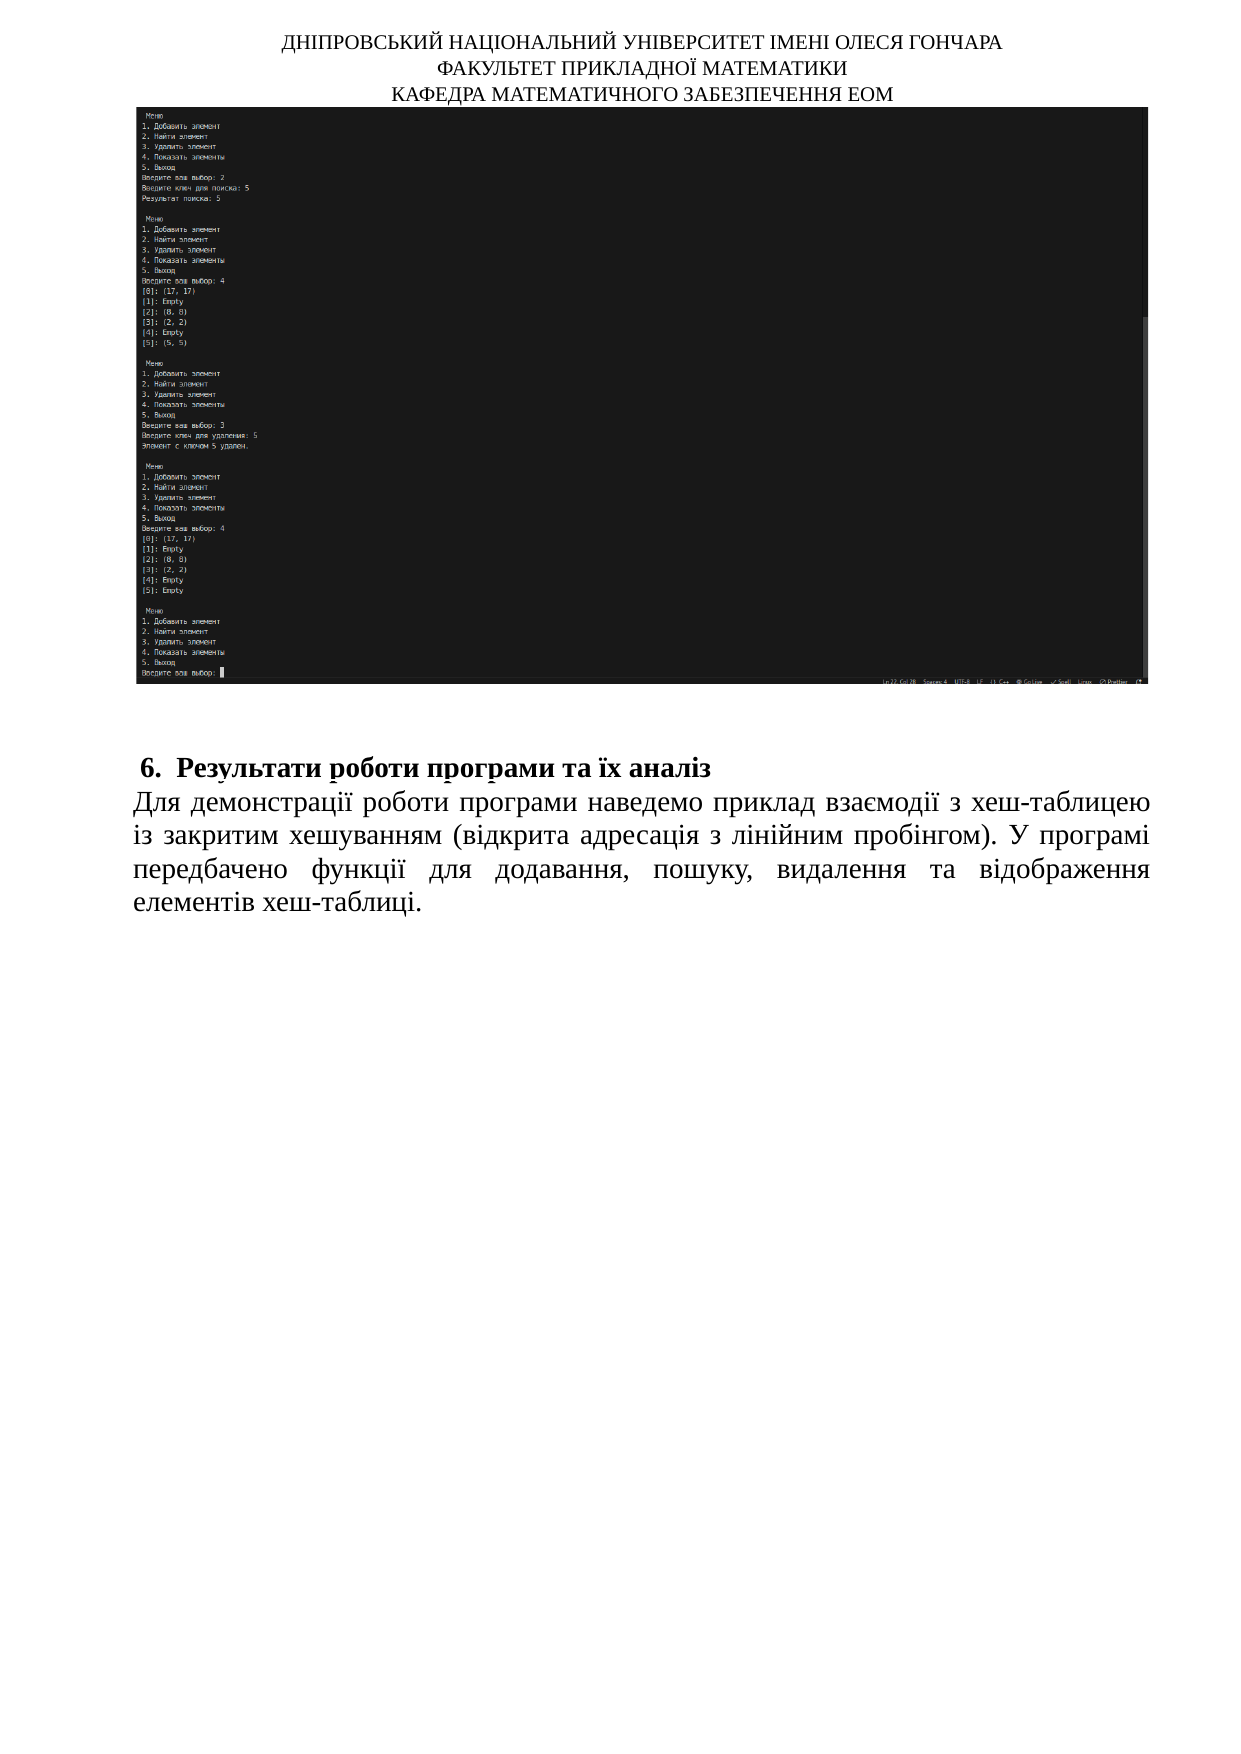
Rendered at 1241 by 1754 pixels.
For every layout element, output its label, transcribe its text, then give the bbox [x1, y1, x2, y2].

picture [136, 107, 1149, 684]
text 6. Результати роботи програми та їх аналіз [140, 750, 1152, 784]
text Для демонстрації роботи програми наведемо приклад взаємодії з хеш-таблицею із закритим хешуванням (відкрита адресація з лінійним пробінгом). У програмі передбачено функції для додавання, пошуку, видалення та відображення елементів хеш-таблиці. [133, 784, 1152, 918]
